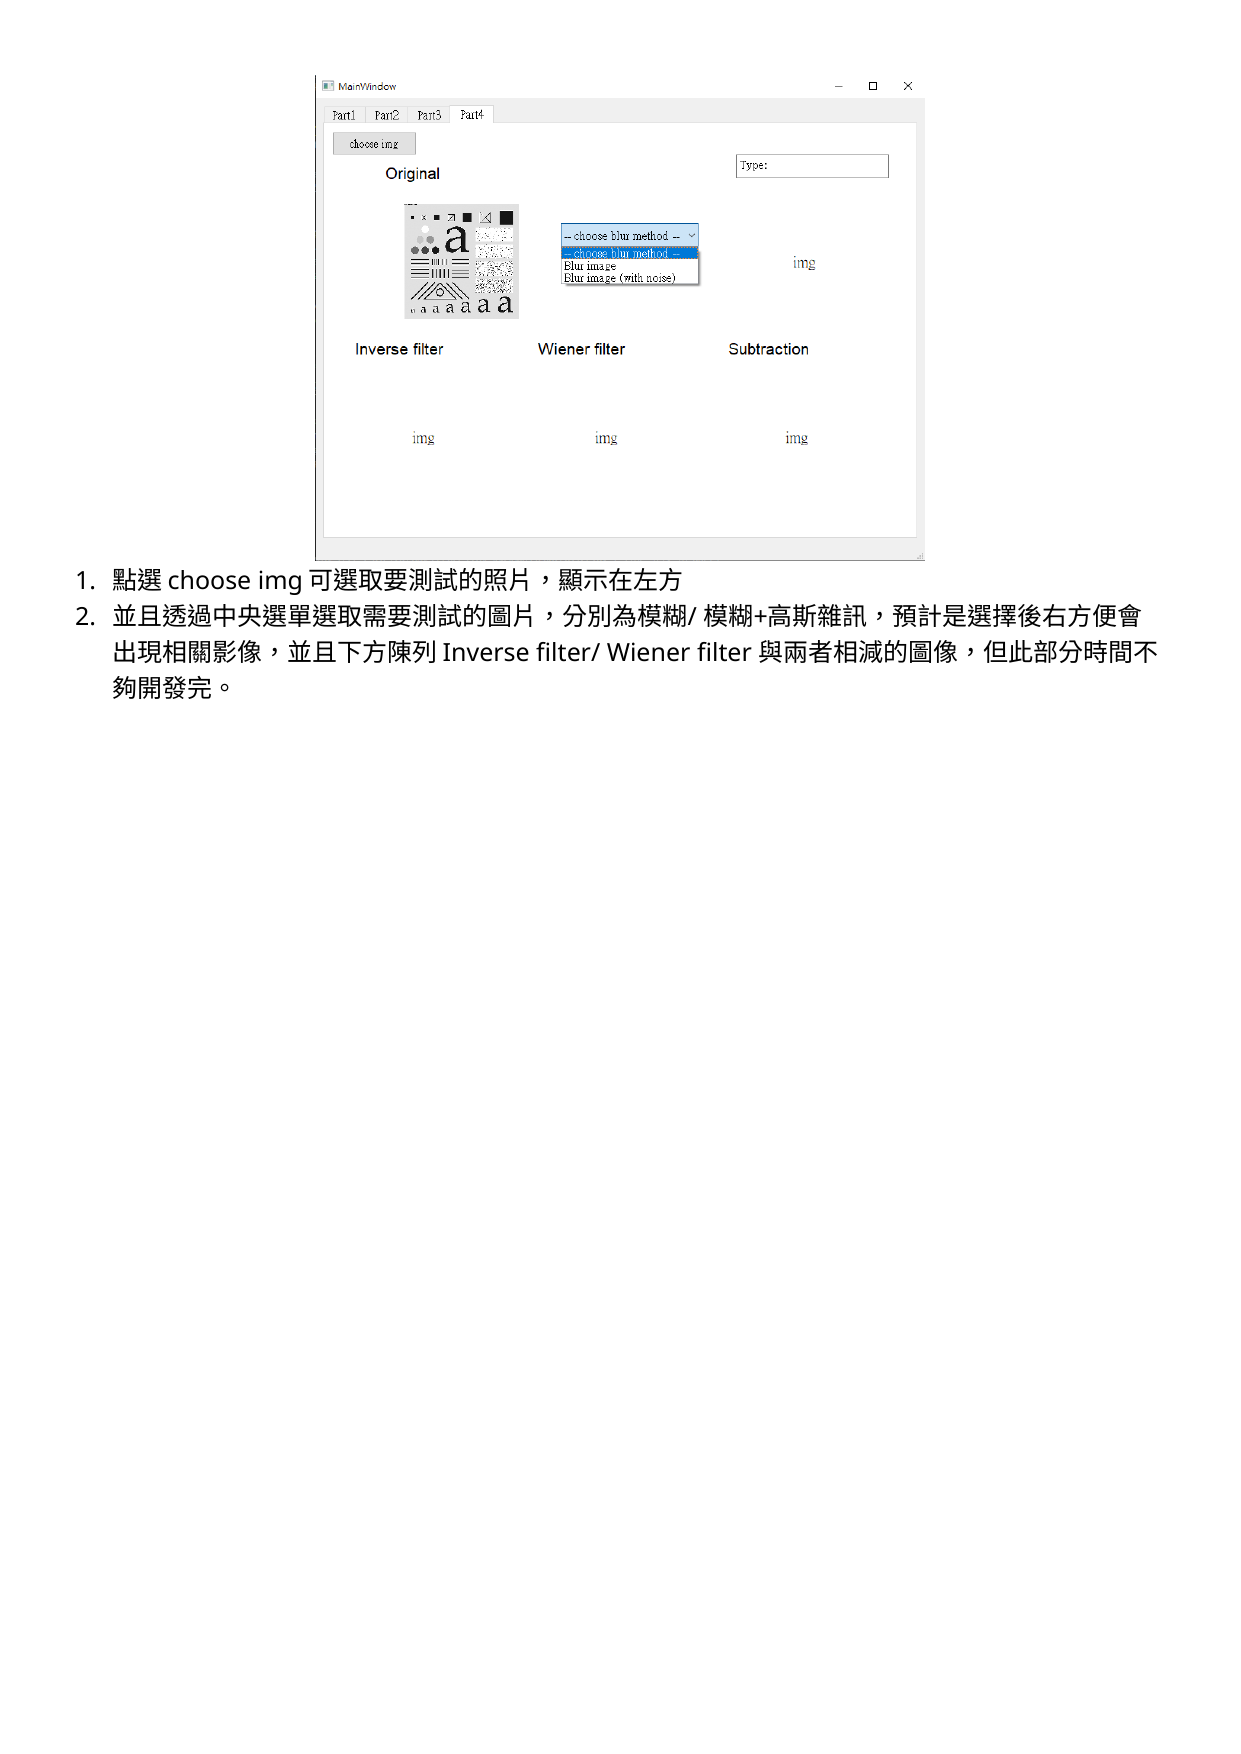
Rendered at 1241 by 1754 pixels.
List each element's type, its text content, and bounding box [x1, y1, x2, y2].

list 並且透過中央選單選取需要測試的圖片，分別為模糊/ 模糊+高斯雜訊，預計是選擇後右方便會出現相關影像，並且下方陳列Inverse filter/ Wiener filter 與兩者相減的圖像，但此部分時間不夠開發完。 [75, 596, 1165, 705]
list 點選choose img可選取要測試的照片，顯示在左方 [75, 560, 1165, 596]
picture [315, 75, 925, 561]
